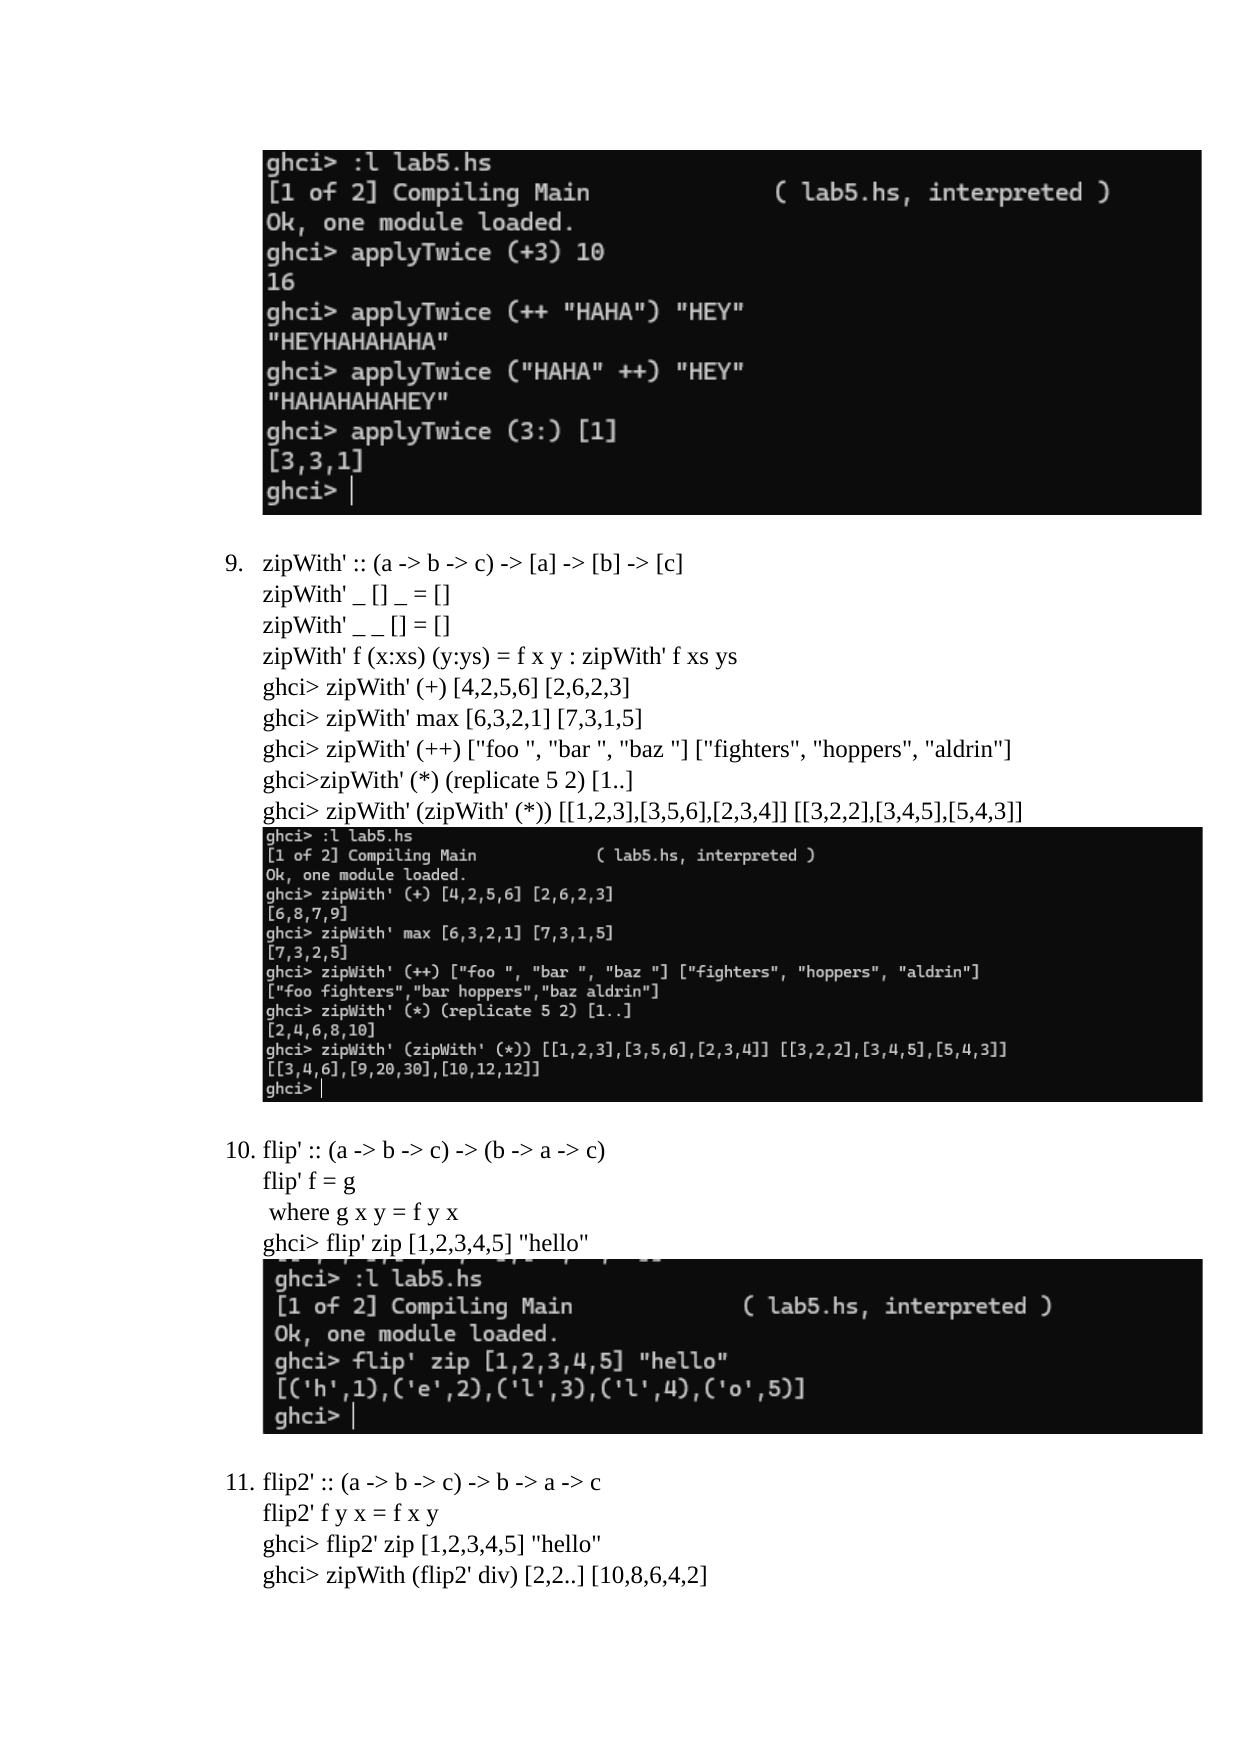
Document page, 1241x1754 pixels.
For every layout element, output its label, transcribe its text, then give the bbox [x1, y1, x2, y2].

list zipWith' :: (a -> b -> c) -> [a] -> [b] -> [c] [225, 548, 1090, 576]
picture [262, 827, 1203, 1102]
list ghci> zipWith' (+) [4,2,5,6] [2,6,2,3] [262, 672, 1090, 701]
picture [262, 150, 1202, 515]
list ghci> zipWith' (++) ["foo ", "bar ", "baz "] ["fighters", "hoppers", "aldrin"] [262, 734, 1090, 763]
list where g x y = f y x [262, 1197, 1090, 1226]
list flip2' :: (a -> b -> c) -> b -> a -> c [225, 1467, 1090, 1496]
list flip' f = g [262, 1166, 1090, 1195]
picture [262, 1259, 1203, 1434]
list zipWith' _ _ [] = [] [262, 610, 1090, 638]
list ghci> zipWith' (zipWith' (*)) [[1,2,3],[3,5,6],[2,3,4]] [[3,2,2],[3,4,5],[5,4,3]] [262, 796, 1090, 825]
list ghci> flip2' zip [1,2,3,4,5] "hello" [262, 1529, 1090, 1558]
list flip' :: (a -> b -> c) -> (b -> a -> c) [225, 1135, 1090, 1164]
list flip2' f y x = f x y [262, 1498, 1090, 1527]
list ghci>zipWith' (*) (replicate 5 2) [1..] [262, 765, 1090, 794]
list zipWith' f (x:xs) (y:ys) = f x y : zipWith' f xs ys [262, 641, 1090, 669]
list ghci> zipWith' max [6,3,2,1] [7,3,1,5] [262, 703, 1090, 732]
list zipWith' _ [] _ = [] [262, 579, 1090, 607]
list ghci> zipWith (flip2' div) [2,2..] [10,8,6,4,2] [262, 1560, 1090, 1589]
list ghci> flip' zip [1,2,3,4,5] "hello" [262, 1228, 1090, 1257]
